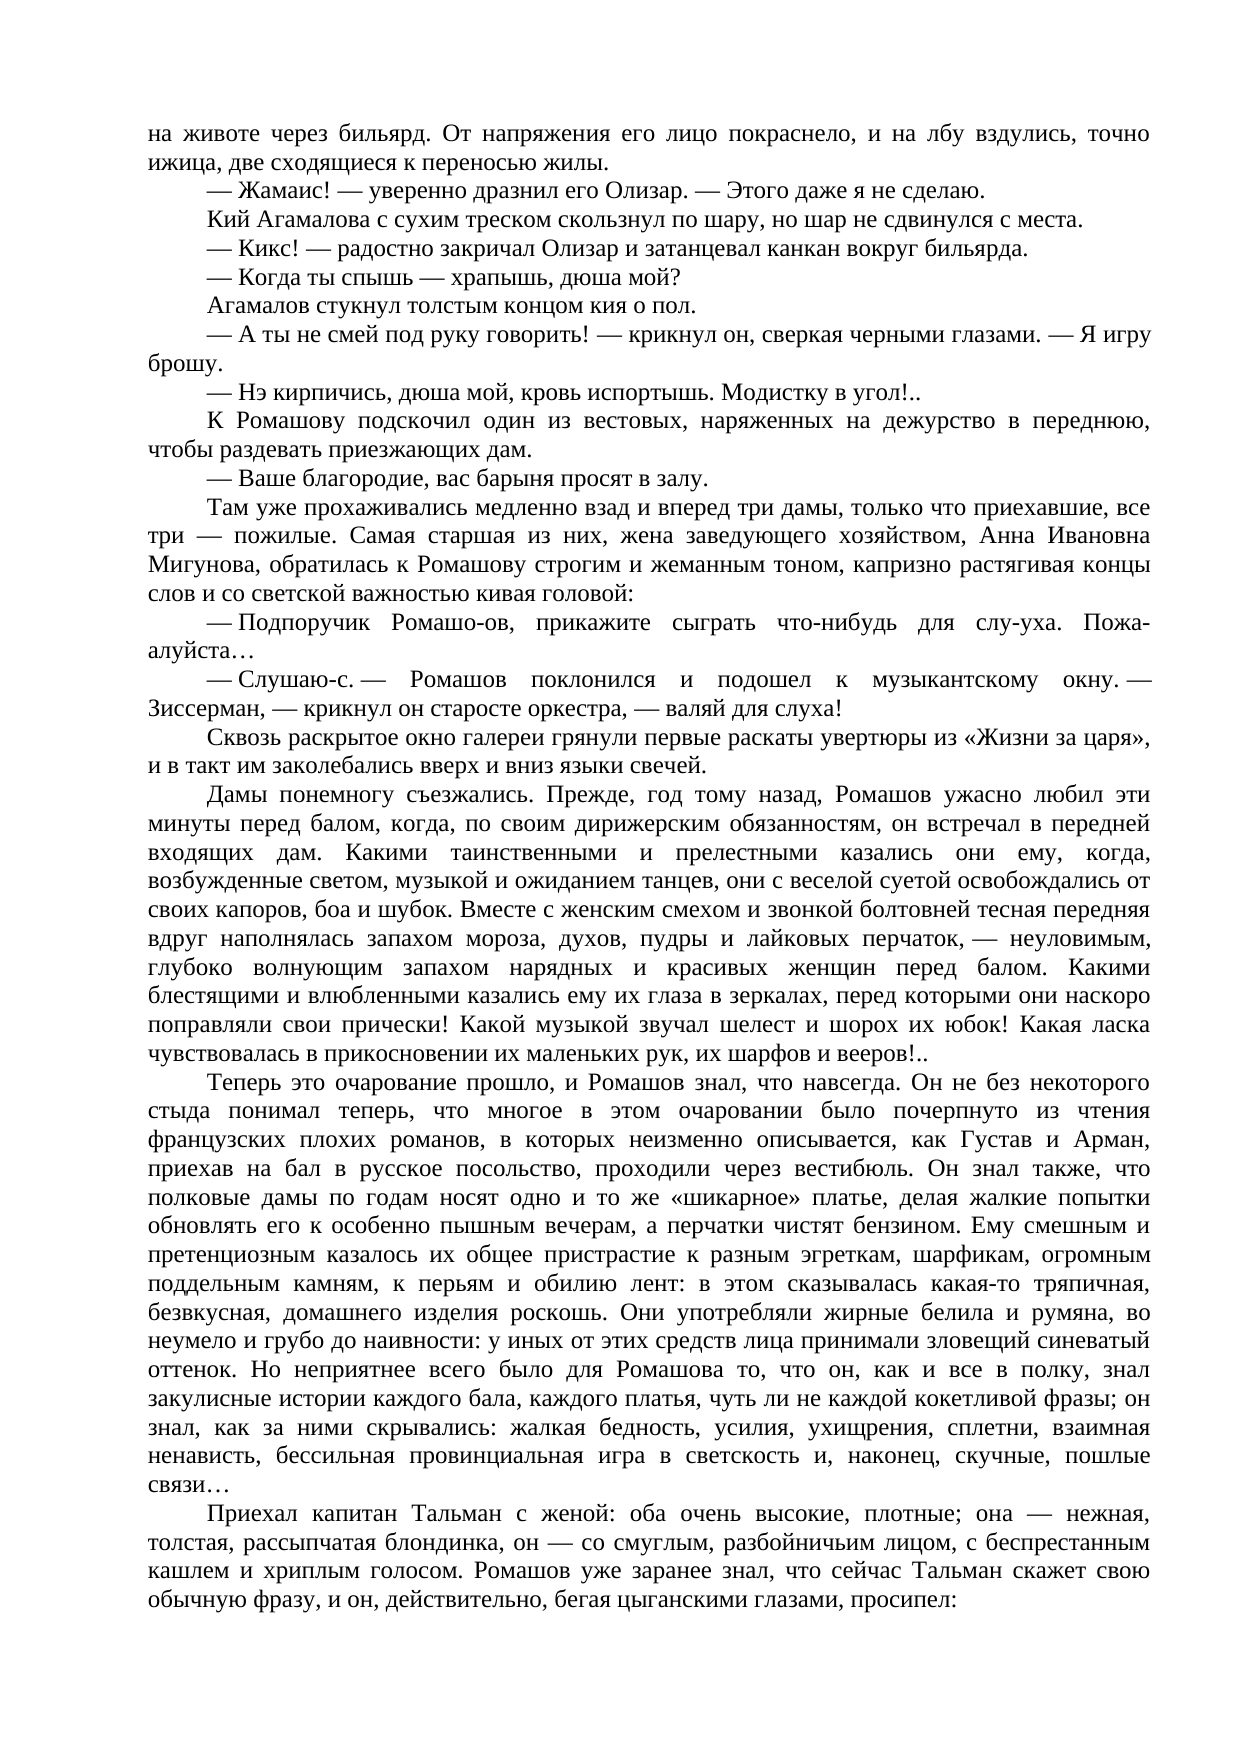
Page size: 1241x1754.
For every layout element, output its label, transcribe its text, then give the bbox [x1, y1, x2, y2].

text Сквозь раскрытое окно галереи грянули первые раскаты увертюры из «Жизни за царя», и в такт им заколебались вверх и вниз языки свечей. [148, 722, 1152, 779]
text — Слушаю-с. — Ромашов поклонился и подошел к музыкантскому окну. — Зиссерман, — крикнул он старосте оркестра, — валяй для слуха! [148, 664, 1152, 722]
text Агамалов стукнул толстым концом кия о пол. [148, 291, 1152, 319]
text — Когда ты спышь — храпышь, дюша мой? [148, 262, 1152, 291]
text — А ты не смей под руку говорить! — крикнул он, сверкая черными глазами. — Я игру брошу. [148, 319, 1152, 377]
text Дамы понемногу съезжались. Прежде, год тому назад, Ромашов ужасно любил эти минуты перед балом, когда, по своим дирижерским обязанностям, он встречал в передней входящих дам. Какими таинственными и прелестными казались они ему, когда, возбужденные светом, музыкой и ожиданием танцев, они с веселой суетой освобождались от своих капоров, боа и шубок. Вместе с женским смехом и звонкой болтовней тесная передняя вдруг наполнялась запахом мороза, духов, пудры и лайковых перчаток, — неуловимым, глубоко волнующим запахом нарядных и красивых женщин перед балом. Какими блестящими и влюбленными казались ему их глаза в зеркалах, перед которыми они наскоро поправляли свои прически! Какой музыкой звучал шелест и шорох их юбок! Какая ласка чувствовалась в прикосновении их маленьких рук, их шарфов и вееров!.. [148, 779, 1152, 1067]
text — Жамаис! — уверенно дразнил его Олизар. — Этого даже я не сделаю. [148, 176, 1152, 204]
text — Кикс! — радостно закричал Олизар и затанцевал канкан вокруг бильярда. [148, 233, 1152, 262]
text Теперь это очарование прошло, и Ромашов знал, что навсегда. Он не без некоторого стыда понимал теперь, что многое в этом очаровании было почерпнуто из чтения французских плохих романов, в которых неизменно описывается, как Густав и Арман, приехав на бал в русское посольство, проходили через вестибюль. Он знал также, что полковые дамы по годам носят одно и то же «шикарное» платье, делая жалкие попытки обновлять его к особенно пышным вечерам, а перчатки чистят бензином. Ему смешным и претенциозным казалось их общее пристрастие к разным эгреткам, шарфикам, огромным поддельным камням, к перьям и обилию лент: в этом сказывалась какая-то тряпичная, безвкусная, домашнего изделия роскошь. Они употребляли жирные белила и румяна, во неумело и грубо до наивности: у иных от этих средств лица принимали зловещий синеватый оттенок. Но неприятнее всего было для Ромашова то, что он, как и все в полку, знал закулисные истории каждого бала, каждого платья, чуть ли не каждой кокетливой фразы; он знал, как за ними скрывались: жалкая бедность, усилия, ухищрения, сплетни, взаимная ненависть, бессильная провинциальная игра в светскость и, наконец, скучные, пошлые связи… [148, 1067, 1152, 1498]
text — Нэ кирпичись, дюша мой, кровь испортышь. Модистку в угол!.. [148, 377, 1152, 406]
text — Подпоручик Ромашо-ов, прикажите сыграть что-нибудь для слу-уха. Пожа-алуйста… [148, 607, 1152, 664]
text — Ваше благородие, вас барыня просят в залу. [148, 463, 1152, 492]
text Кий Агамалова с сухим треском скользнул по шару, но шар не сдвинулся с места. [148, 204, 1152, 233]
text К Ромашову подскочил один из вестовых, наряженных на дежурство в переднюю, чтобы раздевать приезжающих дам. [148, 406, 1152, 463]
text Там уже прохаживались медленно взад и вперед три дамы, только что приехавшие, все три — пожилые. Самая старшая из них, жена заведующего хозяйством, Анна Ивановна Мигунова, обратилась к Ромашову строгим и жеманным тоном, капризно растягивая концы слов и со светской важностью кивая головой: [148, 492, 1152, 607]
text Приехал капитан Тальман с женой: оба очень высокие, плотные; она — нежная, толстая, рассыпчатая блондинка, он — со смуглым, разбойничьим лицом, с беспрестанным кашлем и хриплым голосом. Ромашов уже заранее знал, что сейчас Тальман скажет свою обычную фразу, и он, действительно, бегая цыганскими глазами, просипел: [148, 1498, 1152, 1613]
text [148, 118, 1152, 176]
